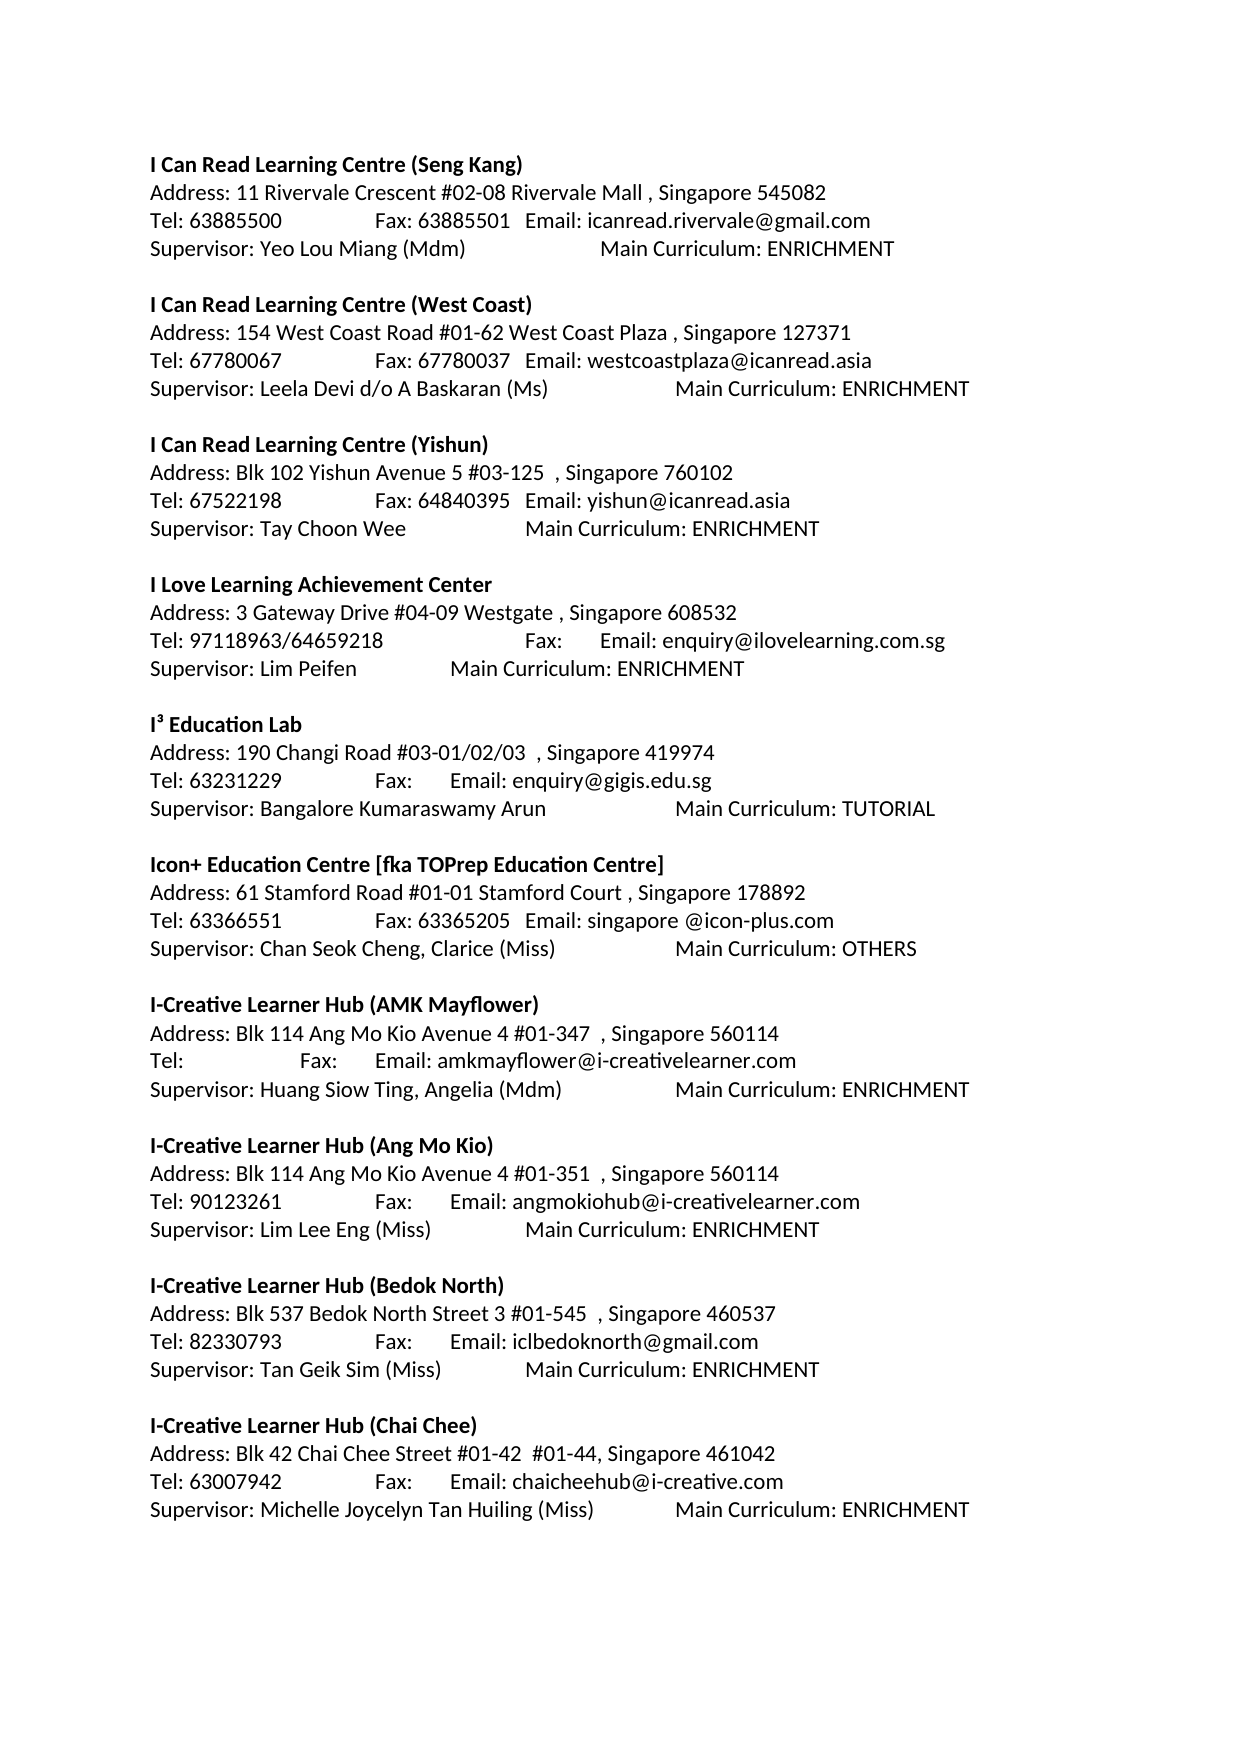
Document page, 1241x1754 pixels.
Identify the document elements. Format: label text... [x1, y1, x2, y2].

text Supervisor: Leela Devi d/o A Baskaran (Ms) Main Curriculum: ENRICHMENT [150, 374, 1090, 402]
text Tel: 63007942 Fax: Email: chaicheehub@i-creative.com [150, 1467, 1090, 1495]
text Tel: 67780067 Fax: 67780037 Email: westcoastplaza@icanread.asia [150, 346, 1090, 374]
text Supervisor: Lim Peifen Main Curriculum: ENRICHMENT [150, 654, 1090, 682]
text Supervisor: Tan Geik Sim (Miss) Main Curriculum: ENRICHMENT [150, 1355, 1090, 1383]
text Tel: Fax: Email: amkmayflower@i-creativelearner.com [150, 1047, 1090, 1075]
text Address: 11 Rivervale Crescent #02-08 Rivervale Mall , Singapore 545082 [150, 178, 1090, 206]
text Tel: 63231229 Fax: Email: enquiry@gigis.edu.sg [150, 766, 1090, 794]
text Supervisor: Chan Seok Cheng, Clarice (Miss) Main Curriculum: OTHERS [150, 934, 1090, 963]
text Icon+ Education Centre [fka TOPrep Education Centre] [150, 851, 1090, 878]
text I Can Read Learning Centre (West Coast) [150, 290, 1090, 318]
text Address: 154 West Coast Road #01-62 West Coast Plaza , Singapore 127371 [150, 318, 1090, 346]
text Tel: 82330793 Fax: Email: iclbedoknorth@gmail.com [150, 1327, 1090, 1355]
text Address: Blk 102 Yishun Avenue 5 #03-125 , Singapore 760102 [150, 458, 1090, 486]
text Address: Blk 42 Chai Chee Street #01-42 #01-44, Singapore 461042 [150, 1439, 1090, 1467]
text I-Creative Learner Hub (Bedok North) [150, 1271, 1090, 1299]
text Tel: 63366551 Fax: 63365205 Email: singapore @icon-plus.com [150, 907, 1090, 934]
text I³ Education Lab [150, 710, 1090, 738]
text Address: Blk 537 Bedok North Street 3 #01-545 , Singapore 460537 [150, 1299, 1090, 1327]
text Supervisor: Yeo Lou Miang (Mdm) Main Curriculum: ENRICHMENT [150, 234, 1090, 262]
text Supervisor: Lim Lee Eng (Miss) Main Curriculum: ENRICHMENT [150, 1215, 1090, 1243]
text Address: 3 Gateway Drive #04-09 Westgate , Singapore 608532 [150, 598, 1090, 626]
text Tel: 90123261 Fax: Email: angmokiohub@i-creativelearner.com [150, 1187, 1090, 1215]
text Address: 190 Changi Road #03-01/02/03 , Singapore 419974 [150, 738, 1090, 766]
text Tel: 97118963/64659218 Fax: Email: enquiry@ilovelearning.com.sg [150, 626, 1090, 654]
text Supervisor: Bangalore Kumaraswamy Arun Main Curriculum: TUTORIAL [150, 794, 1090, 822]
text Address: Blk 114 Ang Mo Kio Avenue 4 #01-351 , Singapore 560114 [150, 1159, 1090, 1187]
text I-Creative Learner Hub (Chai Chee) [150, 1411, 1090, 1439]
text Address: Blk 114 Ang Mo Kio Avenue 4 #01-347 , Singapore 560114 [150, 1019, 1090, 1047]
text Supervisor: Huang Siow Ting, Angelia (Mdm) Main Curriculum: ENRICHMENT [150, 1075, 1090, 1103]
text I Love Learning Achievement Center [150, 570, 1090, 598]
text Supervisor: Tay Choon Wee Main Curriculum: ENRICHMENT [150, 514, 1090, 542]
text Supervisor: Michelle Joycelyn Tan Huiling (Miss) Main Curriculum: ENRICHMENT [150, 1495, 1090, 1523]
text I-Creative Learner Hub (Ang Mo Kio) [150, 1131, 1090, 1159]
text Tel: 67522198 Fax: 64840395 Email: yishun@icanread.asia [150, 486, 1090, 514]
text Address: 61 Stamford Road #01-01 Stamford Court , Singapore 178892 [150, 878, 1090, 907]
text I Can Read Learning Centre (Seng Kang) [150, 150, 1090, 178]
text Tel: 63885500 Fax: 63885501 Email: icanread.rivervale@gmail.com [150, 206, 1090, 234]
text I Can Read Learning Centre (Yishun) [150, 430, 1090, 458]
text I-Creative Learner Hub (AMK Mayflower) [150, 991, 1090, 1019]
